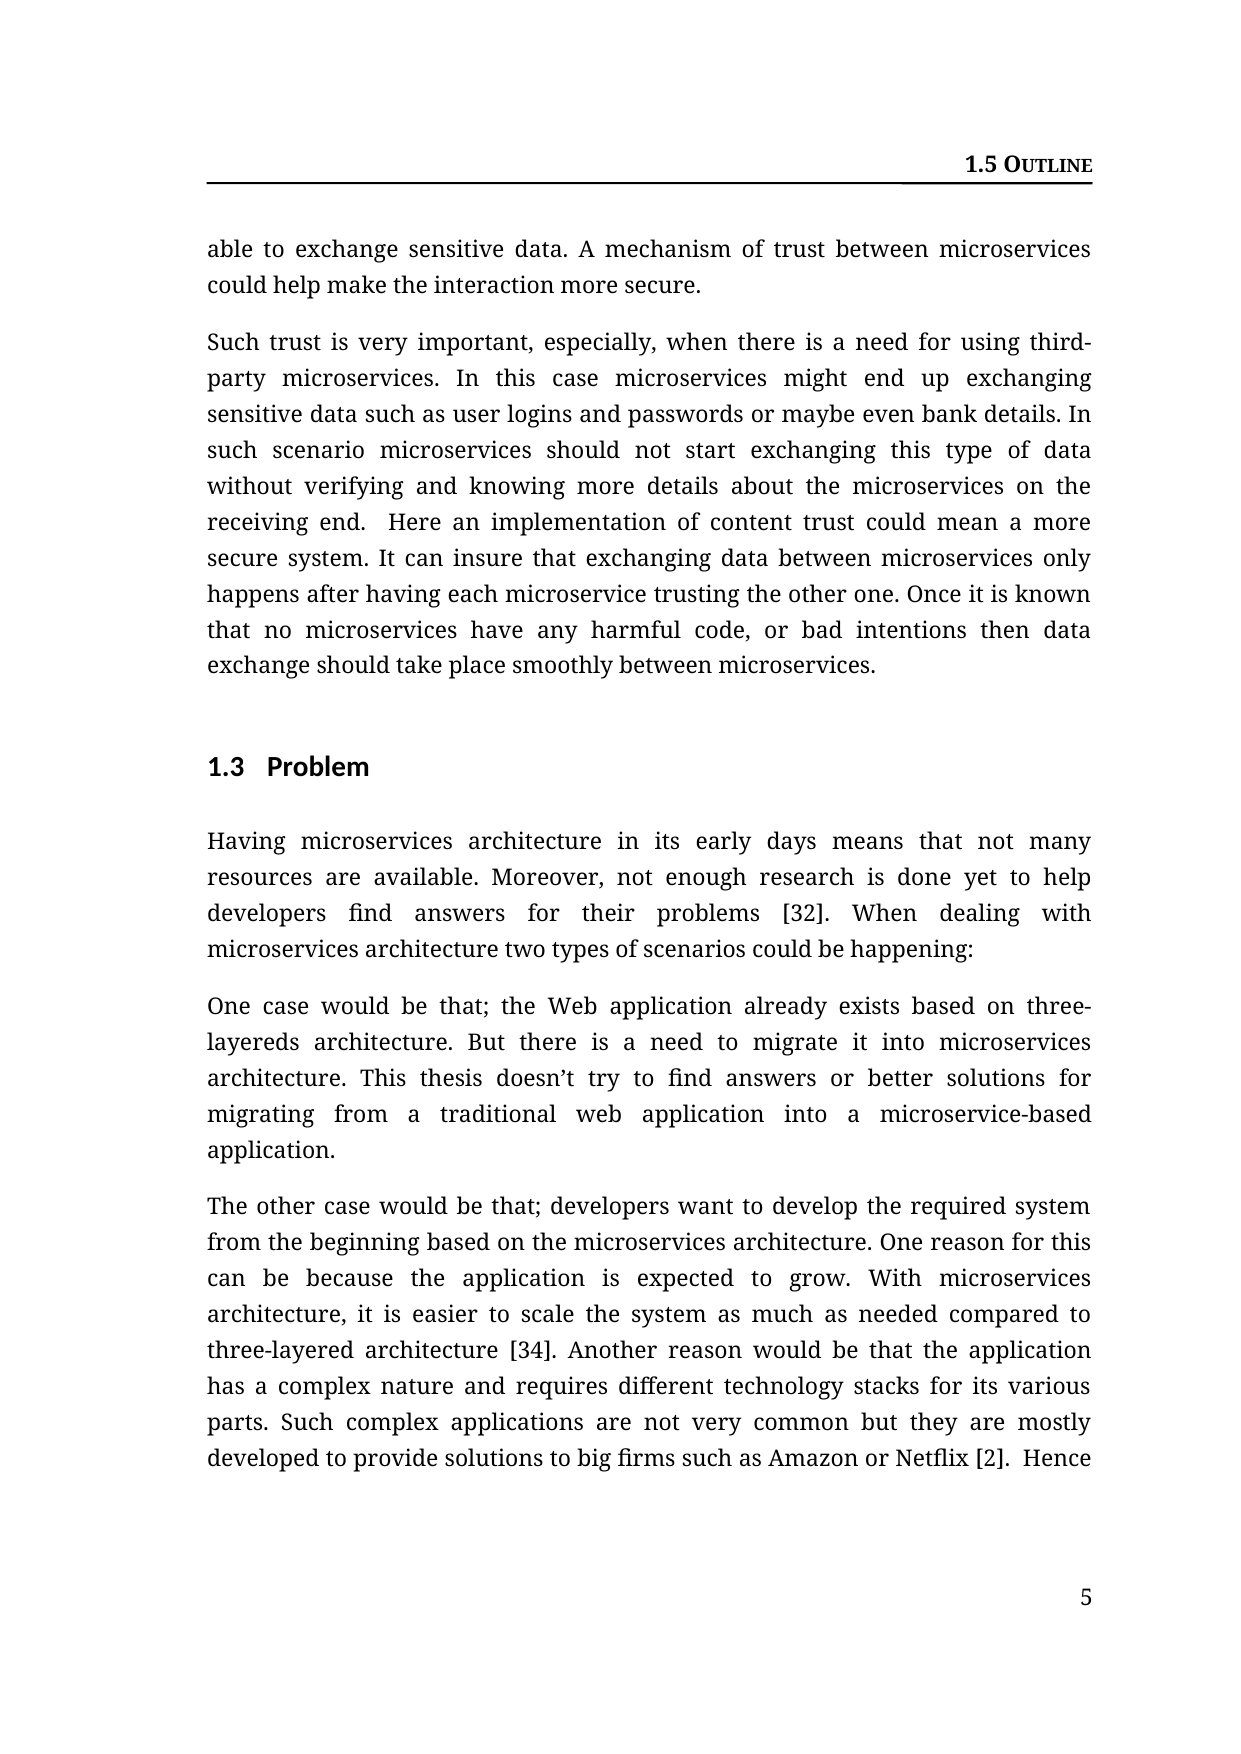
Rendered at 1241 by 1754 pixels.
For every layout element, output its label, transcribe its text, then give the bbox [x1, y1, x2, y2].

text One case would be that; the Web application already exists based on three-layereds architecture. But there is a need to migrate it into microservices architecture. This thesis doesn’t try to find answers or better solutions for migrating from a traditional web application into a microservice-based application. [207, 990, 1092, 1165]
subtitle Problem [207, 748, 1092, 783]
text Having microservices architecture in its early days means that not many resources are available. Moreover, not enough research is done yet to help developers find answers for their problems [32]. When dealing with microservices architecture two types of scenarios could be happening: [207, 825, 1092, 964]
text Such trust is very important, especially, when there is a need for using third-party microservices. In this case microservices might end up exchanging sensitive data such as user logins and passwords or maybe even bank details. In such scenario microservices should not start exchanging this type of data without verifying and knowing more details about the microservices on the receiving end. Here an implementation of content trust could mean a more secure system. It can insure that exchanging data between microservices only happens after having each microservice trusting the other one. Once it is known that no microservices have any harmful code, or bad intentions then data exchange should take place smoothly between microservices. [207, 326, 1092, 681]
